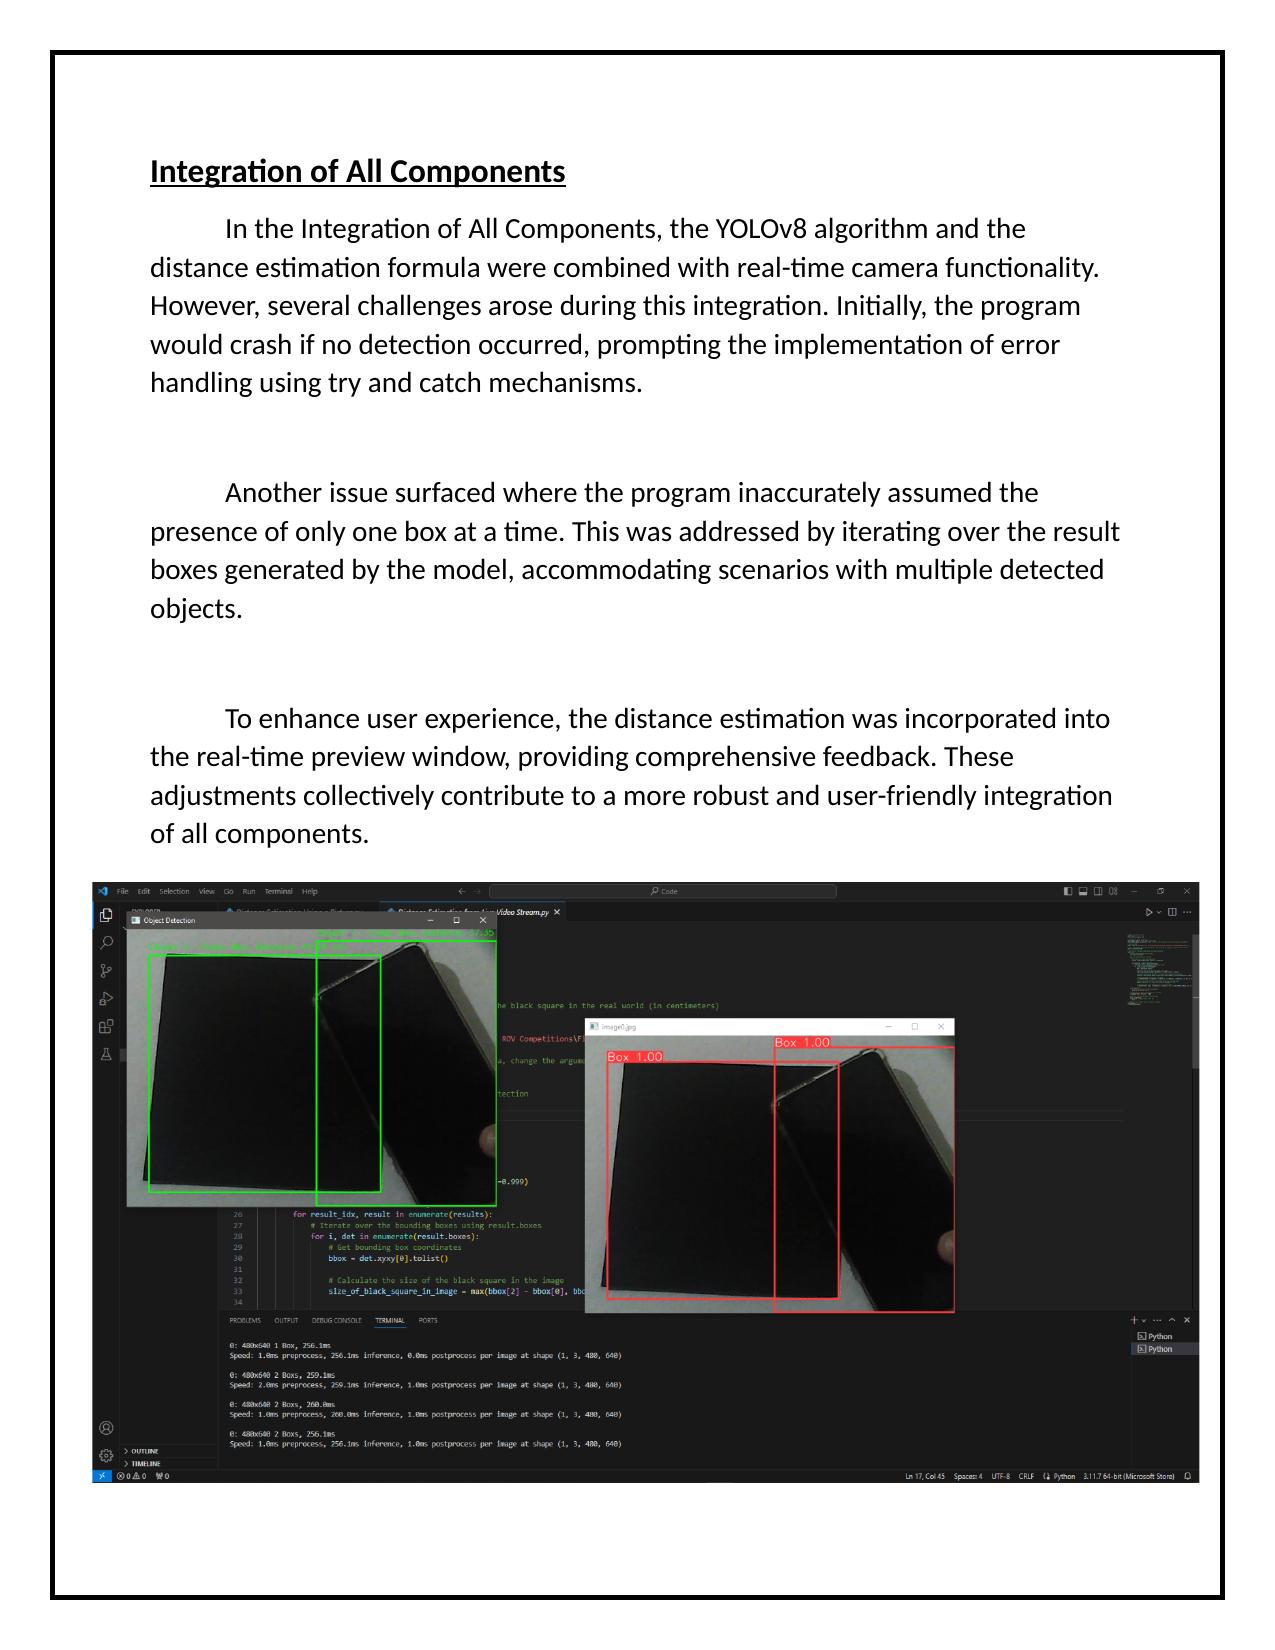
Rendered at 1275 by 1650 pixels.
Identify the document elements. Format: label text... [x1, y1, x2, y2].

text Another issue surfaced where the program inaccurately assumed the presence of only one box at a time. This was addressed by iterating over the result boxes generated by the model, accommodating scenarios with multiple detected objects. [150, 474, 1125, 626]
text Integration of All Components [150, 150, 1125, 191]
text In the Integration of All Components, the YOLOv8 algorithm and the distance estimation formula were combined with real-time camera functionality. However, several challenges arose during this integration. Initially, the program would crash if no detection occurred, prompting the implementation of error handling using try and catch mechanisms. [150, 211, 1125, 400]
picture [92, 882, 1200, 1483]
text To enhance user experience, the distance estimation was incorporated into the real-time preview window, providing comprehensive feedback. These adjustments collectively contribute to a more robust and user-friendly integration of all components. [150, 700, 1125, 851]
